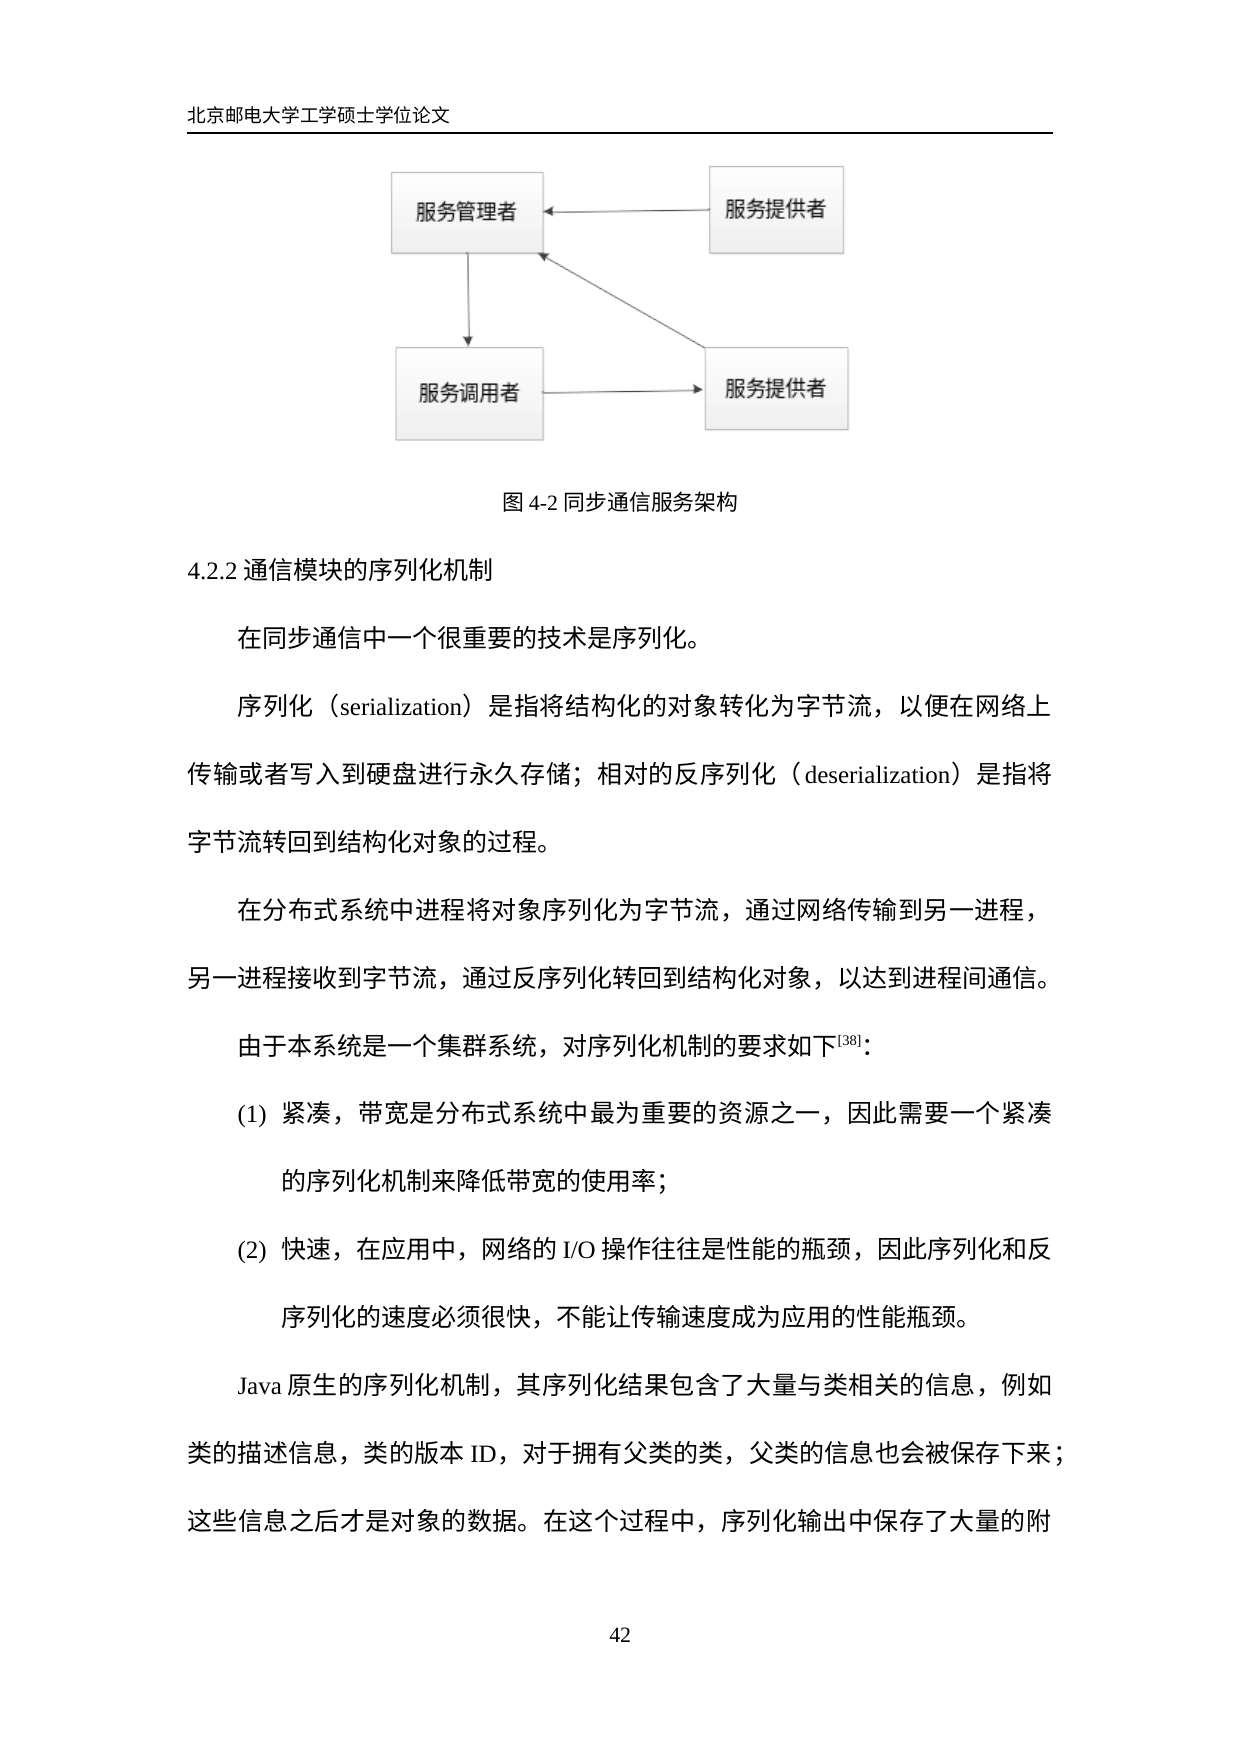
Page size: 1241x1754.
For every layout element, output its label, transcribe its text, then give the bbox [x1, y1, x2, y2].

text 序列化（serialization）是指将结构化的对象转化为字节流，以便在网络上传输或者写入到硬盘进行永久存储；相对的反序列化（deserialization）是指将字节流转回到结构化对象的过程。 [187, 671, 1053, 874]
list 快速，在应用中，网络的I/O操作往往是性能的瓶颈，因此序列化和反序列化的速度必须很快，不能让传输速度成为应用的性能瓶颈。 [237, 1214, 1053, 1350]
text 在同步通信中一个很重要的技术是序列化。 [187, 603, 1053, 671]
text 图 4-2 同步通信服务架构 [187, 484, 1053, 518]
list 紧凑，带宽是分布式系统中最为重要的资源之一，因此需要一个紧凑的序列化机制来降低带宽的使用率； [237, 1078, 1053, 1214]
subtitle 4.2.2 通信模块的序列化机制 [187, 535, 1053, 603]
text Java原生的序列化机制，其序列化结果包含了大量与类相关的信息，例如类的描述信息，类的版本ID，对于拥有父类的类，父类的信息也会被保存下来；这些信息之后才是对象的数据。在这个过程中，序列化输出中保存了大量的附加信息，导致序列化结果膨胀，因此本系统需要一个新的序列化机制。 [187, 1350, 1053, 1553]
text 在分布式系统中进程将对象序列化为字节流，通过网络传输到另一进程，另一进程接收到字节流，通过反序列化转回到结构化对象，以达到进程间通信。 [187, 874, 1053, 1010]
text 由于本系统是一个集群系统，对序列化机制的要求如下[38]： [187, 1010, 1053, 1078]
